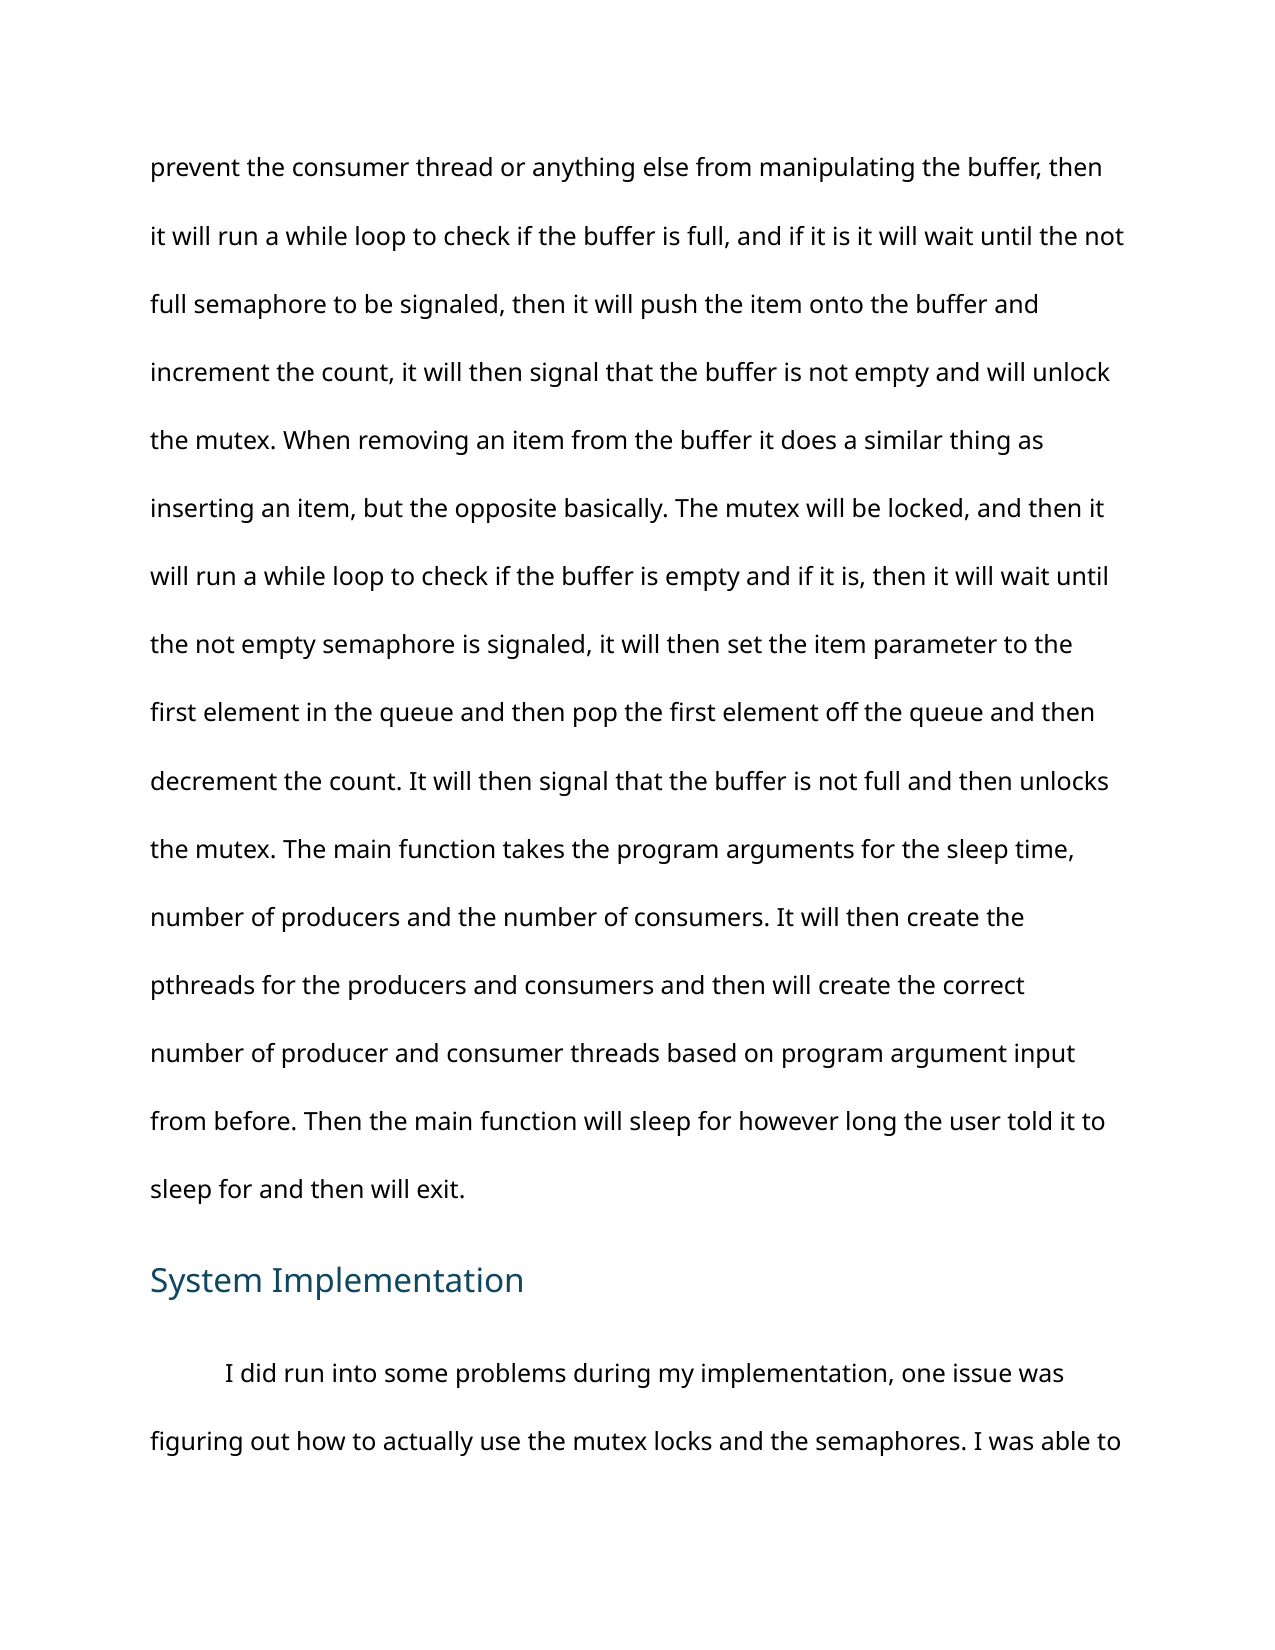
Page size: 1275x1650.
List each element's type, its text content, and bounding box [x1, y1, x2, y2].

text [150, 150, 1125, 1206]
subtitle System Implementation [150, 1257, 1125, 1302]
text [150, 1356, 1125, 1458]
